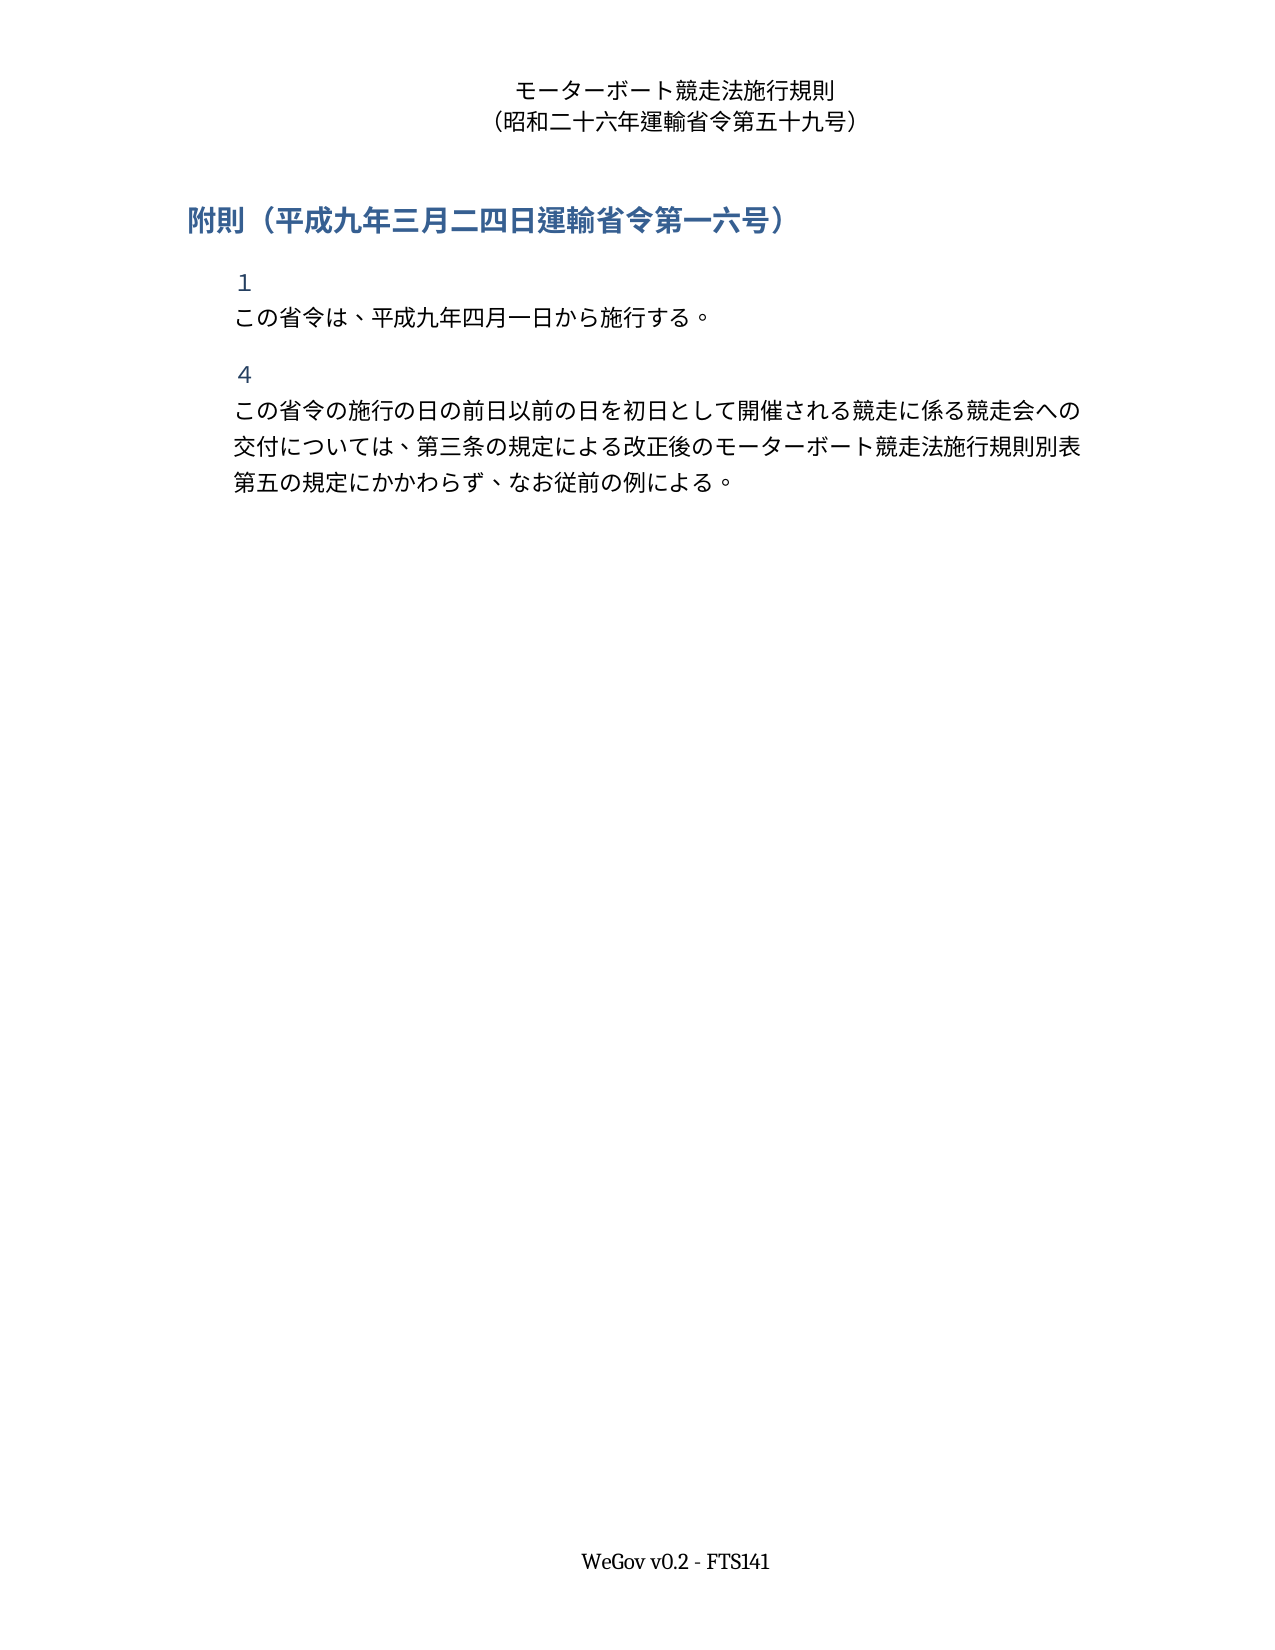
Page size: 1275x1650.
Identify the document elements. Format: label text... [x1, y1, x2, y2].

text この省令の施行の日の前日以前の日を初日として開催される競走に係る競走会への交付については、第三条の規定による改正後のモーターボート競走法施行規則別表第五の規定にかかわらず、なお従前の例による。 [233, 395, 1087, 498]
subtitle 附則（平成九年三月二四日運輸省令第一六号） [187, 200, 1087, 240]
subtitle １ [233, 266, 1087, 298]
text この省令は、平成九年四月一日から施行する。 [233, 302, 1087, 334]
subtitle ４ [233, 359, 1087, 390]
